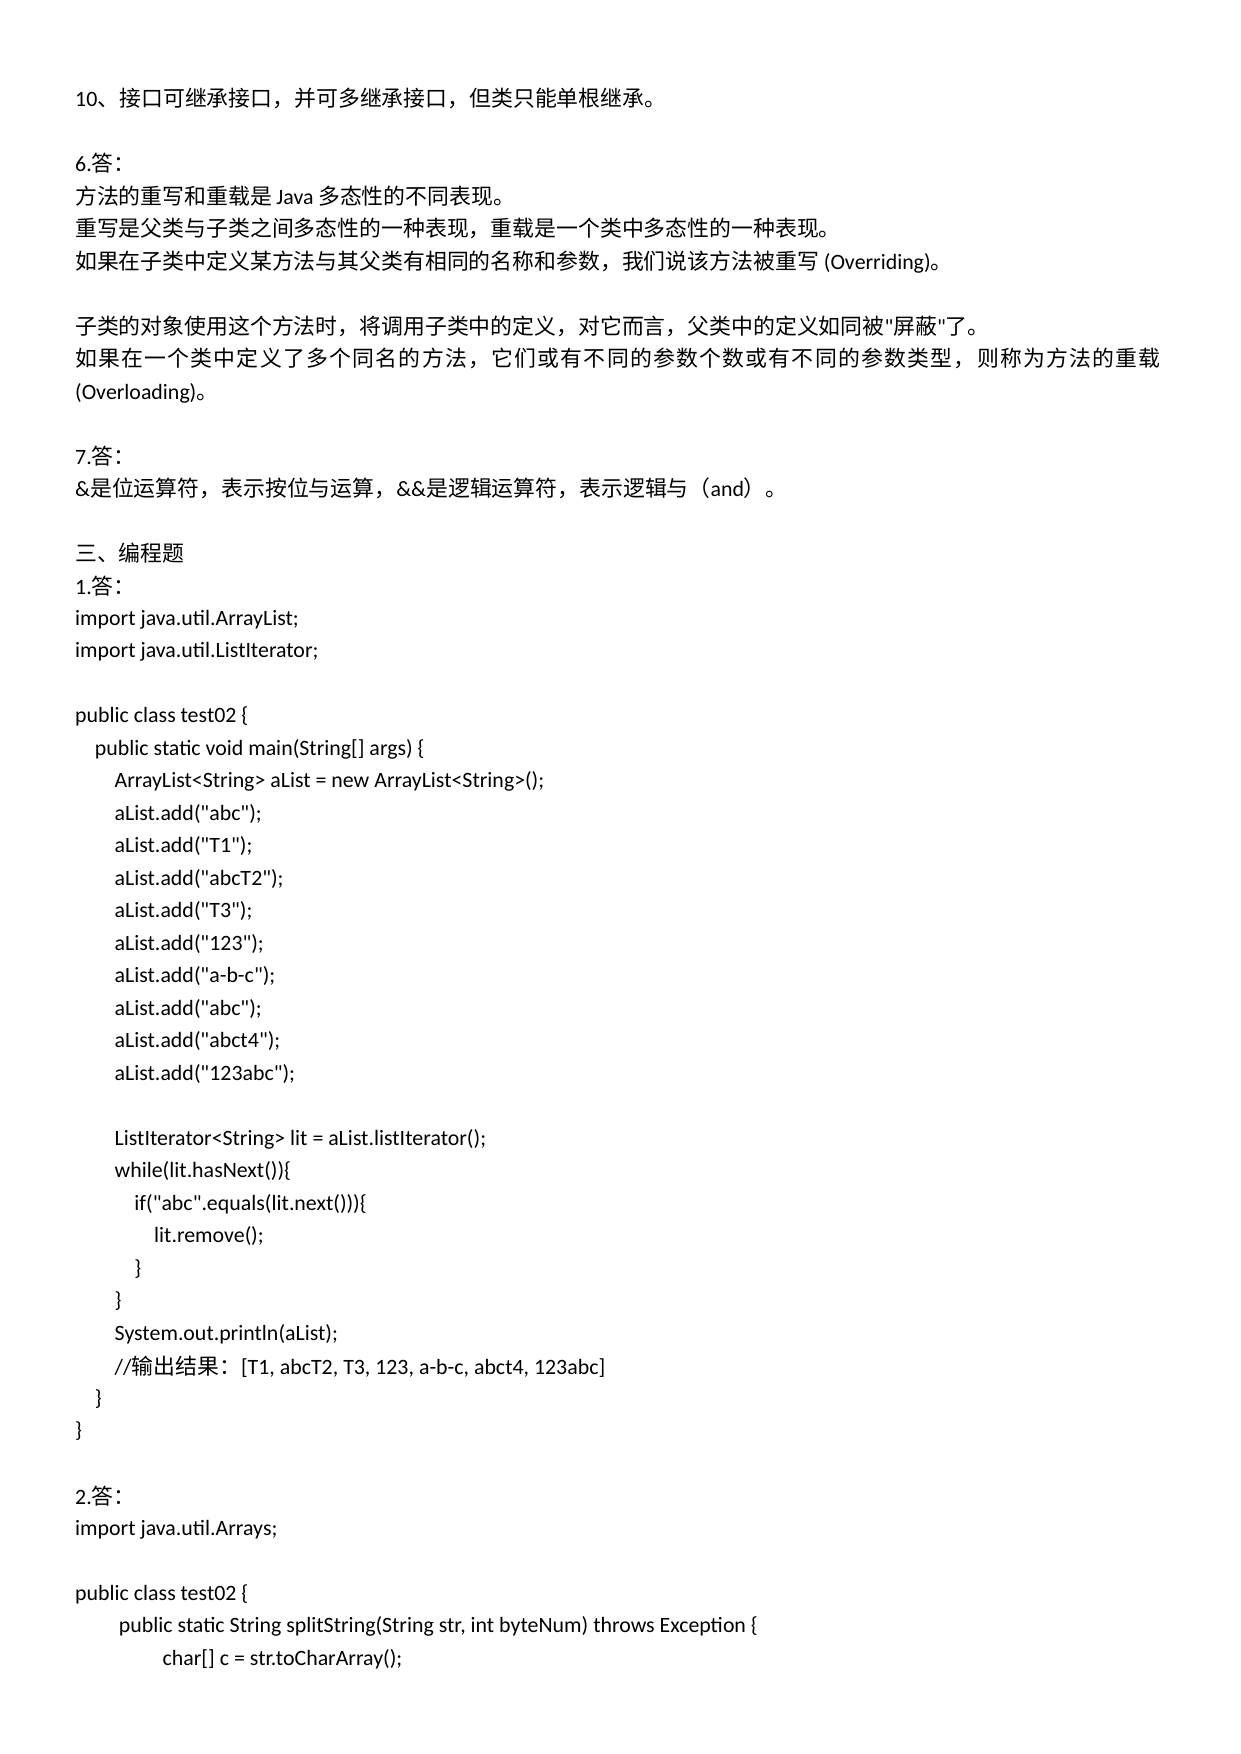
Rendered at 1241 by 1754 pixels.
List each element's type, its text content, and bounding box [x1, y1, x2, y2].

text public static String splitString(String str, int byteNum) throws Exception { [75, 1608, 1165, 1641]
text } [75, 1413, 1165, 1446]
text aList.add("a-b-c"); [75, 958, 1165, 991]
text public static void main(String[] args) { [75, 731, 1165, 763]
text } [75, 1381, 1165, 1413]
text 如果在子类中定义某方法与其父类有相同的名称和参数，我们说该方法被重写 (Overriding)。 [75, 243, 1165, 276]
text ArrayList<String> aList = new ArrayList<String>(); [75, 763, 1165, 796]
text char[] c = str.toCharArray(); [75, 1641, 1165, 1673]
text 2.答： [75, 1478, 1165, 1511]
text 重写是父类与子类之间多态性的一种表现，重载是一个类中多态性的一种表现。 [75, 211, 1165, 243]
text aList.add("abcT2"); [75, 861, 1165, 893]
text while(lit.hasNext()){ [75, 1153, 1165, 1186]
text 子类的对象使用这个方法时，将调用子类中的定义，对它而言，父类中的定义如同被"屏蔽"了。 [75, 308, 1165, 341]
text import java.util.ArrayList; [75, 601, 1165, 633]
text aList.add("123abc"); [75, 1056, 1165, 1088]
text } [75, 1251, 1165, 1283]
text 1.答： [75, 568, 1165, 601]
text &是位运算符，表示按位与运算，&&是逻辑运算符，表示逻辑与（and）。 [75, 471, 1165, 503]
text aList.add("123"); [75, 926, 1165, 958]
text 三、编程题 [75, 536, 1165, 568]
text System.out.println(aList); [75, 1316, 1165, 1348]
text aList.add("abct4"); [75, 1023, 1165, 1056]
text public class test02 { [75, 698, 1165, 731]
text if("abc".equals(lit.next())){ [75, 1186, 1165, 1218]
text import java.util.Arrays; [75, 1511, 1165, 1543]
text aList.add("abc"); [75, 991, 1165, 1023]
text 10、接口可继承接口，并可多继承接口，但类只能单根继承。 [75, 81, 1165, 113]
text aList.add("T1"); [75, 828, 1165, 861]
text lit.remove(); [75, 1218, 1165, 1251]
text aList.add("T3"); [75, 893, 1165, 926]
text 如果在一个类中定义了多个同名的方法，它们或有不同的参数个数或有不同的参数类型，则称为方法的重载(Overloading)。 [75, 341, 1165, 406]
text 6.答： [75, 146, 1165, 178]
text public class test02 { [75, 1576, 1165, 1608]
text } [75, 1283, 1165, 1316]
text 方法的重写和重载是Java多态性的不同表现。 [75, 178, 1165, 211]
text 7.答： [75, 438, 1165, 471]
text aList.add("abc"); [75, 796, 1165, 828]
text //输出结果：[T1, abcT2, T3, 123, a-b-c, abct4, 123abc] [75, 1348, 1165, 1381]
text ListIterator<String> lit = aList.listIterator(); [75, 1121, 1165, 1153]
text import java.util.ListIterator; [75, 633, 1165, 666]
